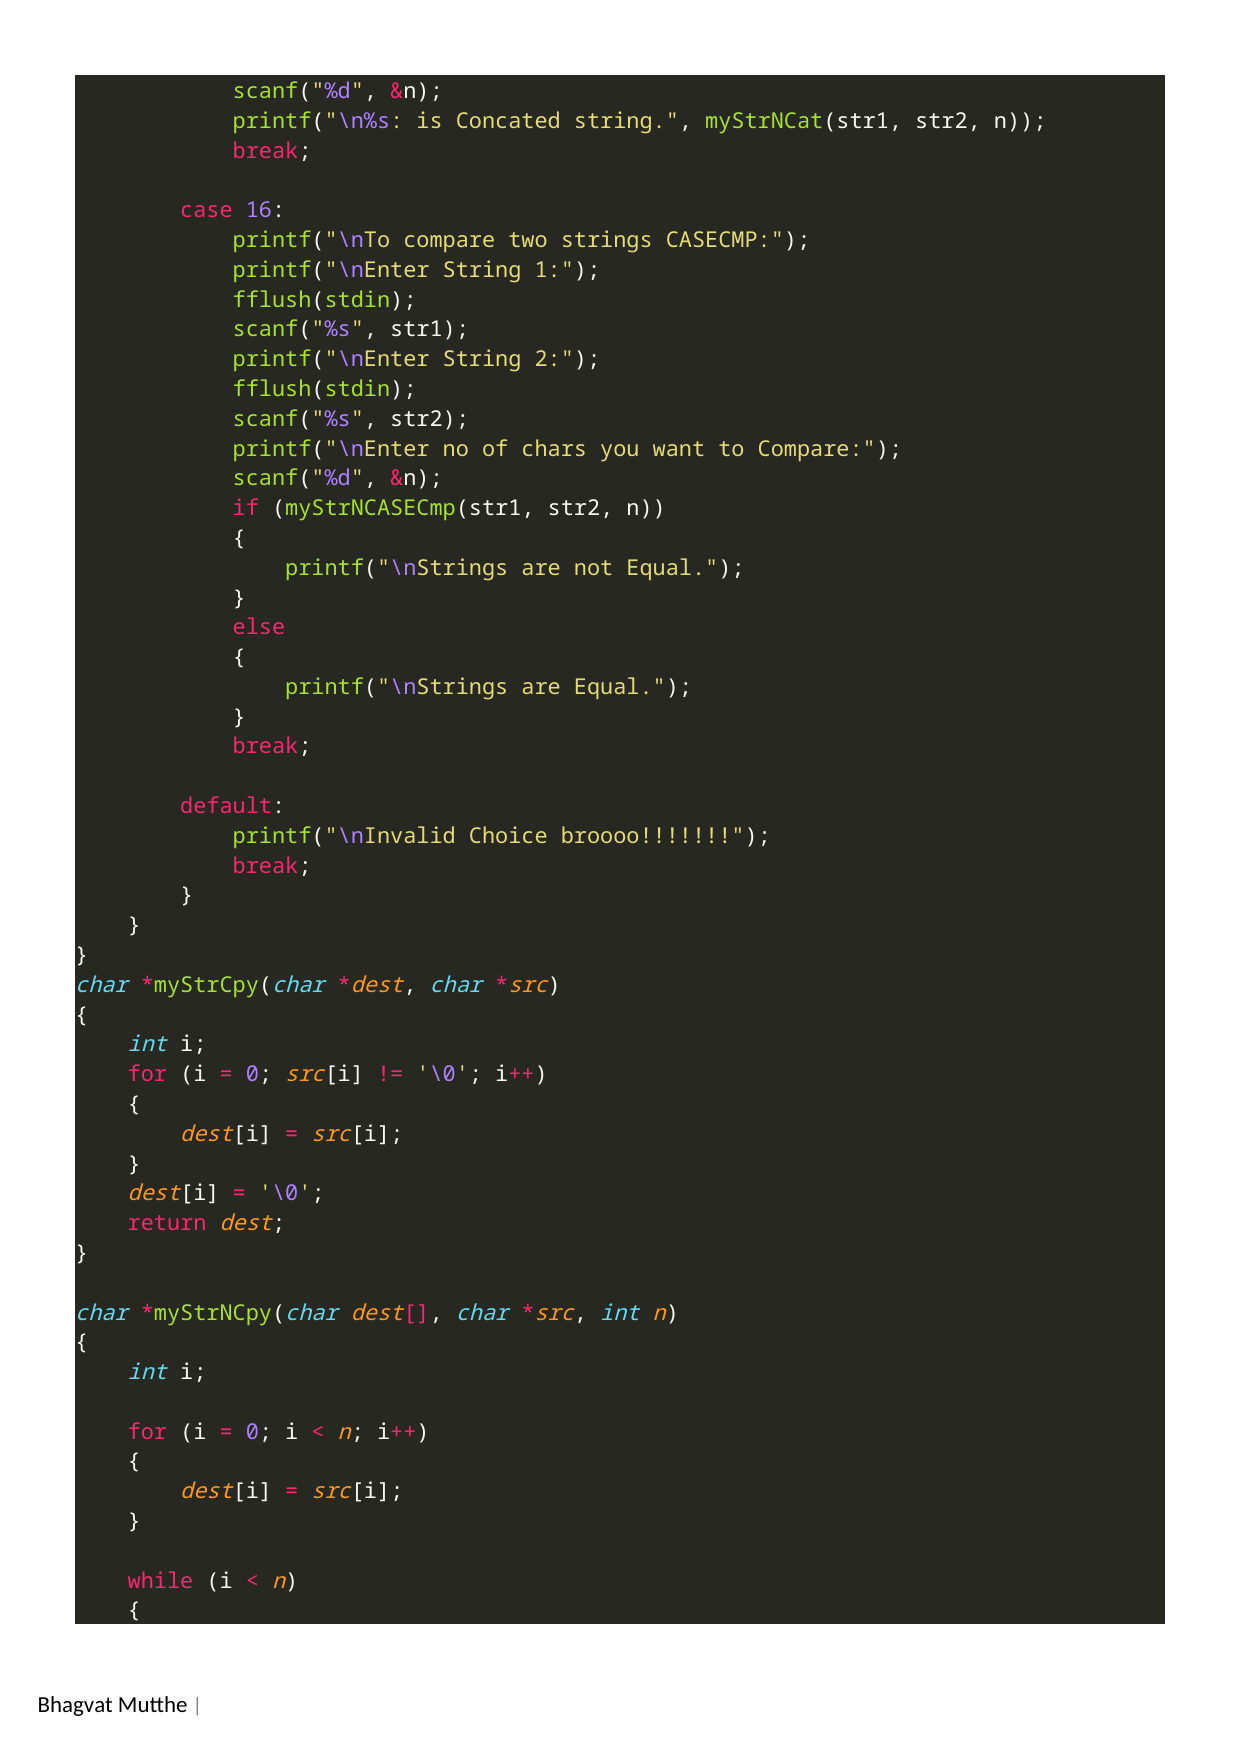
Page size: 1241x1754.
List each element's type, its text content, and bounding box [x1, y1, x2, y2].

text dest[i] = src[i]; [75, 1118, 1165, 1147]
text if (myStrNCASECmp(str1, str2, n)) [75, 492, 1165, 522]
text char *myStrNCpy(char dest[], char *src, int n) [75, 1296, 1165, 1326]
text printf("\nStrings are Equal."); [75, 671, 1165, 701]
text break; [75, 134, 1165, 164]
text fflush(stdin); [75, 283, 1165, 313]
text printf("\nInvalid Choice broooo!!!!!!!"); [75, 820, 1165, 849]
text { [75, 522, 1165, 552]
text printf("\nEnter String 1:"); [75, 254, 1165, 283]
text fflush(stdin); [75, 373, 1165, 403]
text break; [75, 730, 1165, 760]
text } [75, 909, 1165, 939]
text else [75, 611, 1165, 641]
text int i; [75, 1028, 1165, 1058]
text scanf("%s", str2); [75, 403, 1165, 432]
text dest[i] = '\0'; [75, 1177, 1165, 1207]
text printf("\nEnter String 2:"); [75, 343, 1165, 373]
text scanf("%d", &n); [75, 462, 1165, 492]
text { [75, 1594, 1165, 1624]
text scanf("%s", str1); [75, 313, 1165, 343]
text default: [75, 790, 1165, 820]
text printf("\nTo compare two strings CASECMP:"); [75, 224, 1165, 254]
text printf("\n%s: is Concated string.", myStrNCat(str1, str2, n)); [75, 105, 1165, 134]
text { [75, 998, 1165, 1028]
text break; [75, 849, 1165, 879]
text } [75, 1237, 1165, 1267]
text { [75, 1088, 1165, 1118]
text scanf("%d", &n); [75, 75, 1165, 105]
text } [75, 1505, 1165, 1535]
text printf("\nEnter no of chars you want to Compare:"); [75, 432, 1165, 462]
text for (i = 0; src[i] != '\0'; i++) [75, 1058, 1165, 1088]
text } [75, 939, 1165, 969]
text while (i < n) [75, 1564, 1165, 1594]
text case 16: [75, 194, 1165, 224]
text return dest; [75, 1207, 1165, 1237]
text } [75, 1147, 1165, 1177]
text } [75, 581, 1165, 611]
text int i; [75, 1356, 1165, 1386]
text { [75, 641, 1165, 671]
text char *myStrCpy(char *dest, char *src) [75, 969, 1165, 998]
text } [75, 879, 1165, 909]
text } [75, 701, 1165, 730]
text { [75, 1445, 1165, 1475]
text printf("\nStrings are not Equal."); [75, 552, 1165, 581]
text dest[i] = src[i]; [75, 1475, 1165, 1505]
text for (i = 0; i < n; i++) [75, 1416, 1165, 1445]
text { [75, 1326, 1165, 1356]
